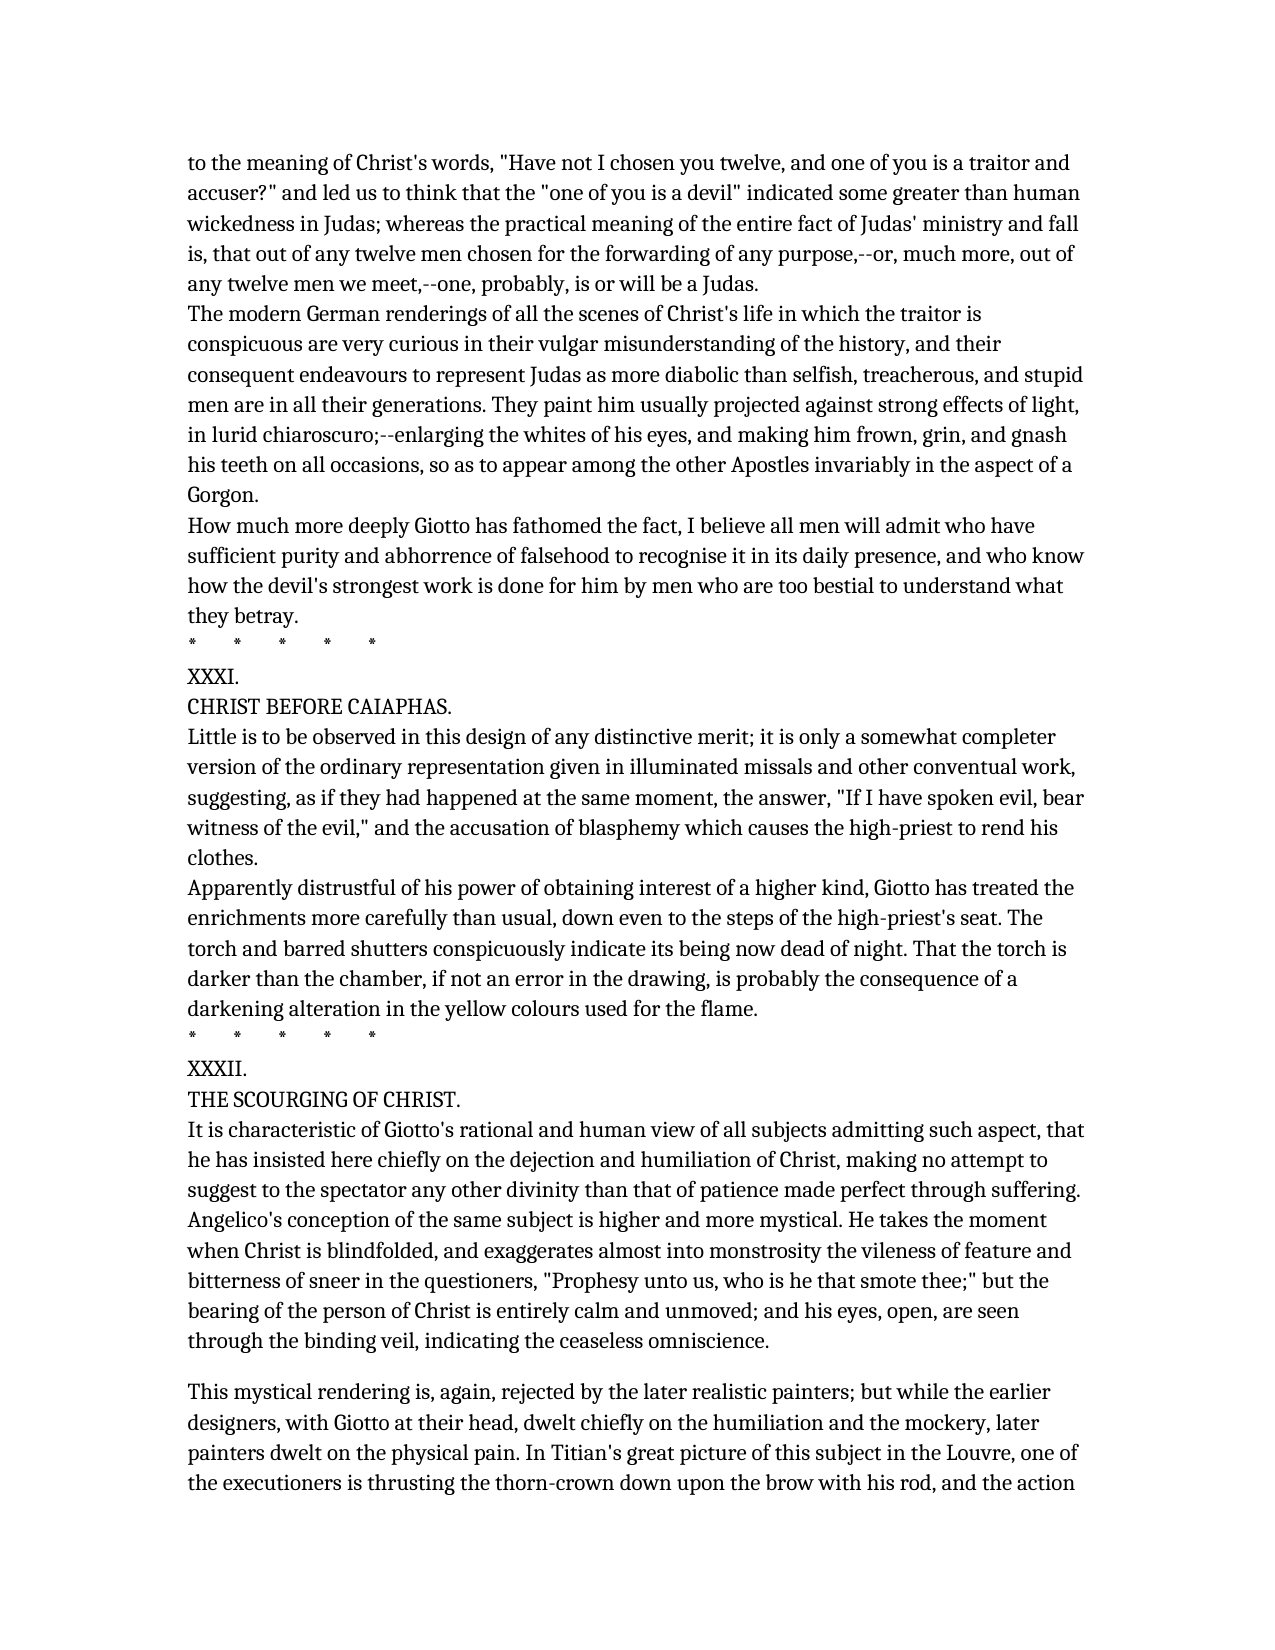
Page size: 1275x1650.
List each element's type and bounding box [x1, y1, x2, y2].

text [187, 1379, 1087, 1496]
text [187, 150, 1087, 1354]
